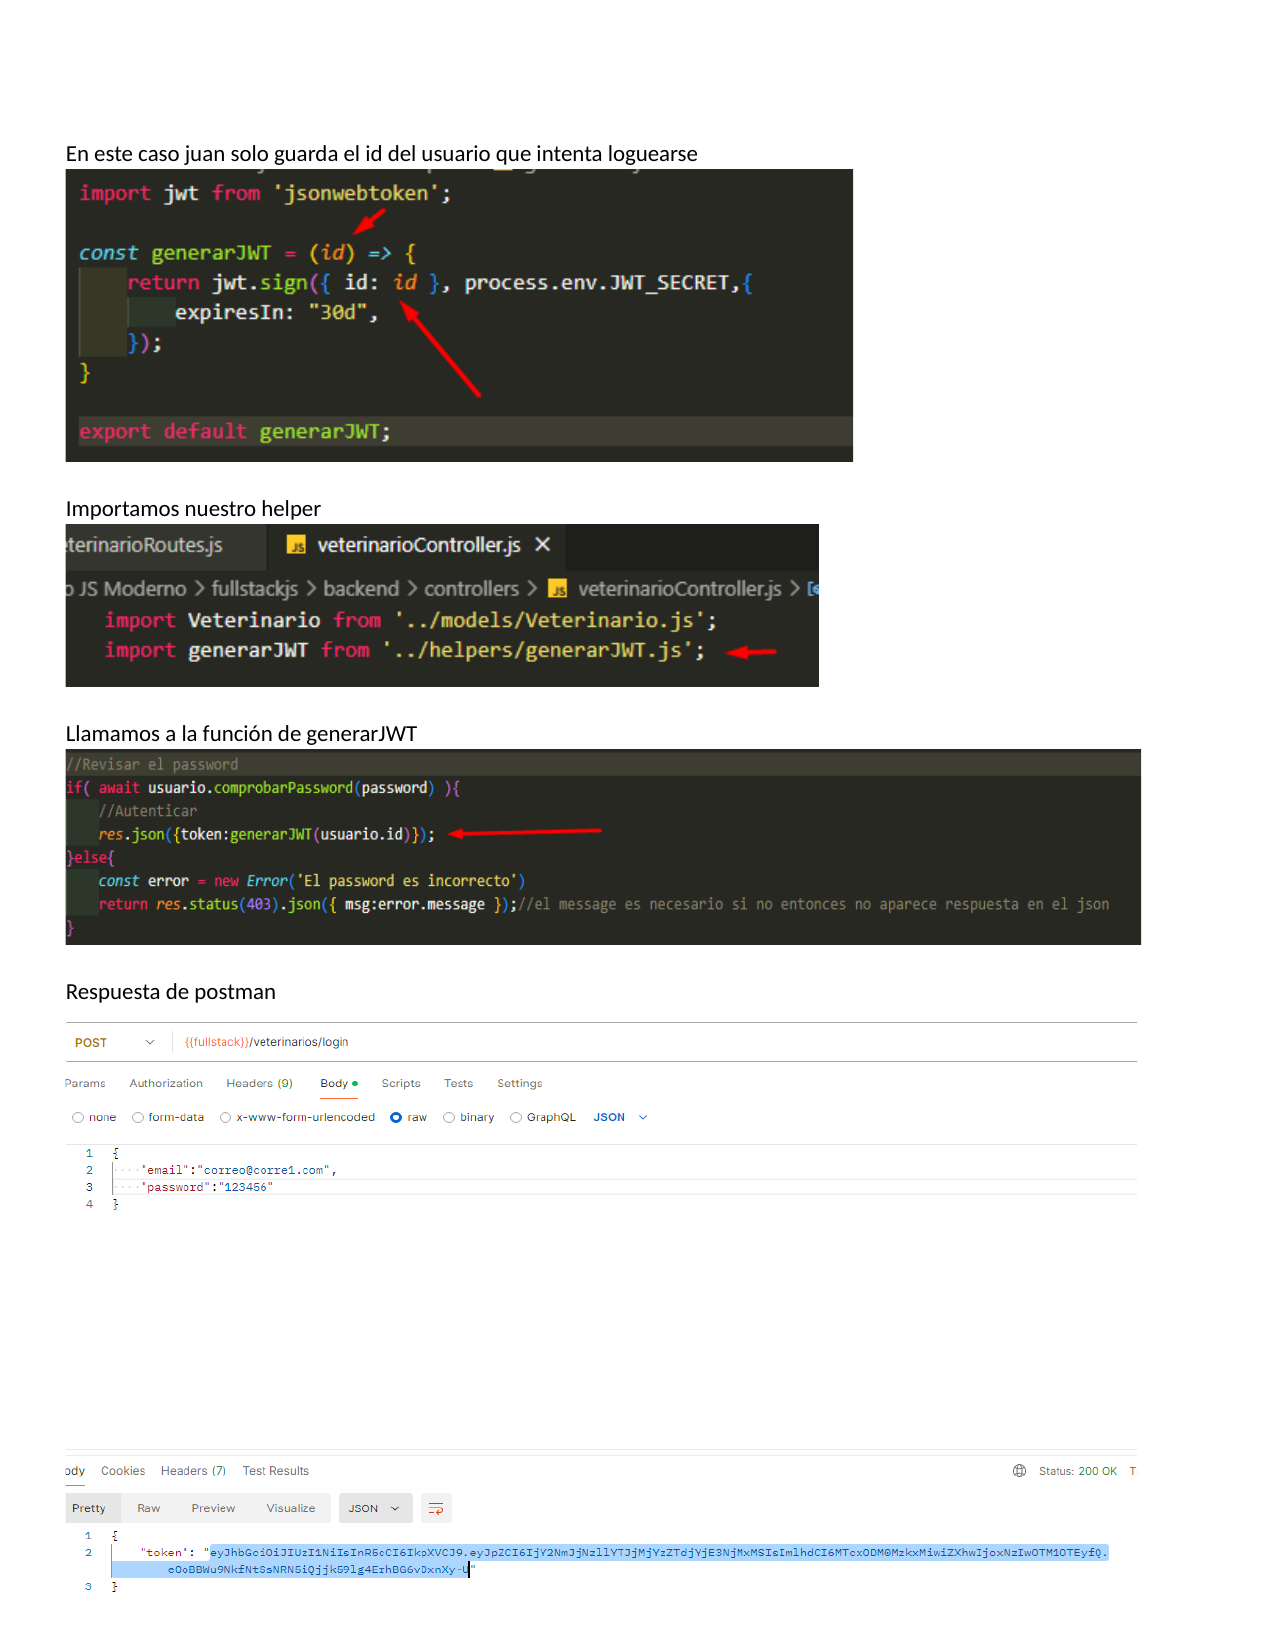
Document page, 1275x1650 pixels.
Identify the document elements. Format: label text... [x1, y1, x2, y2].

picture [65, 1007, 1138, 1601]
list Importamos nuestro helper [66, 494, 1256, 522]
list Llamamos a la función de generarJWT [66, 719, 1256, 747]
picture [65, 524, 819, 687]
picture [65, 169, 854, 462]
list Respuesta de postman [66, 977, 1256, 1005]
picture [65, 749, 1142, 945]
list En este caso juan solo guarda el id del usuario que intenta loguearse [66, 139, 1256, 168]
